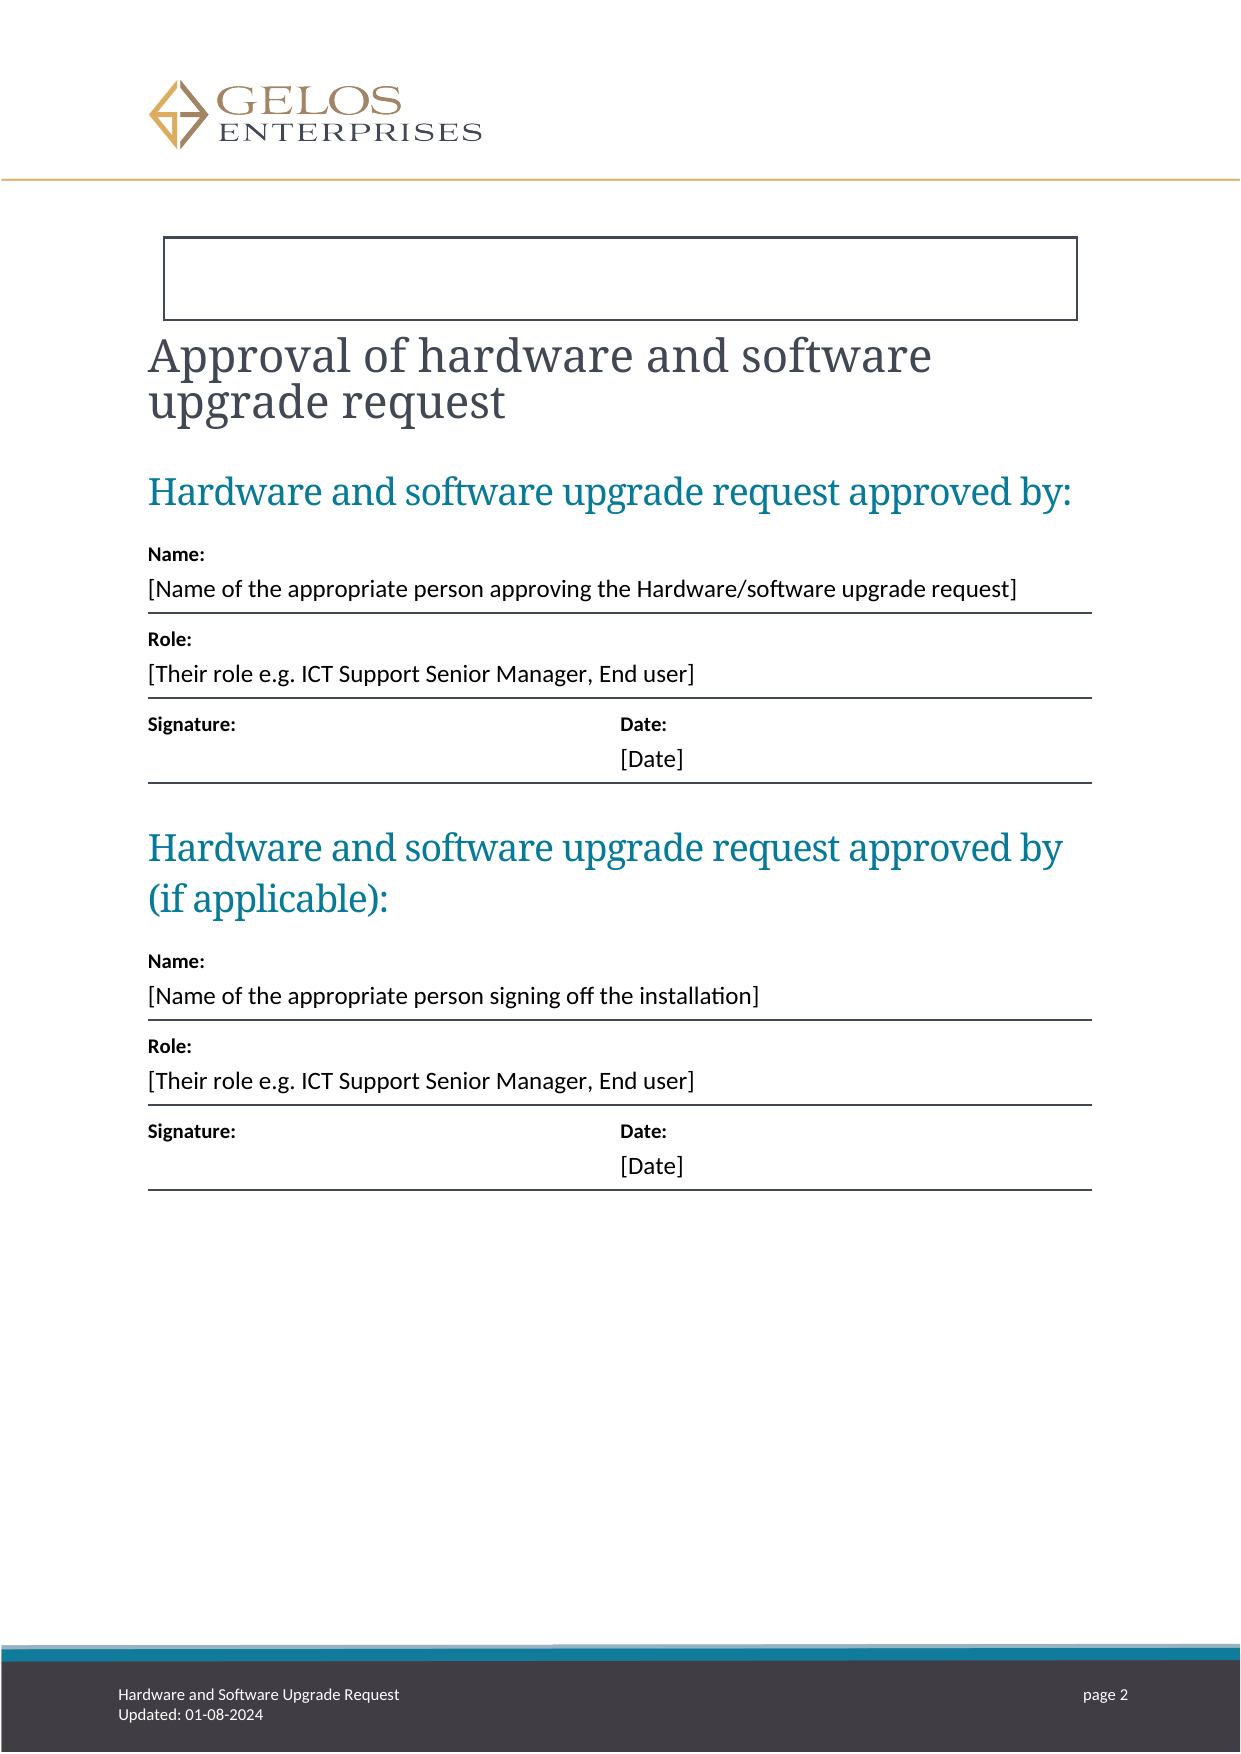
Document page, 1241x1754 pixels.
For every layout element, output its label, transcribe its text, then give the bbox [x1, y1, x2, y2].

title Signature: Date: [148, 711, 1092, 737]
picture [1, 0, 1241, 1752]
subtitle Hardware and software upgrade request approved by (if applicable): [148, 821, 1092, 923]
subtitle Approval of hardware and software upgrade request [148, 236, 1092, 427]
title Name: [148, 541, 1092, 566]
title Role: [148, 1033, 1092, 1059]
title Role: [148, 626, 1092, 652]
subtitle Hardware and software upgrade request approved by: [148, 465, 1092, 516]
title Signature: Date: [148, 1119, 1092, 1144]
title Name: [148, 948, 1092, 974]
